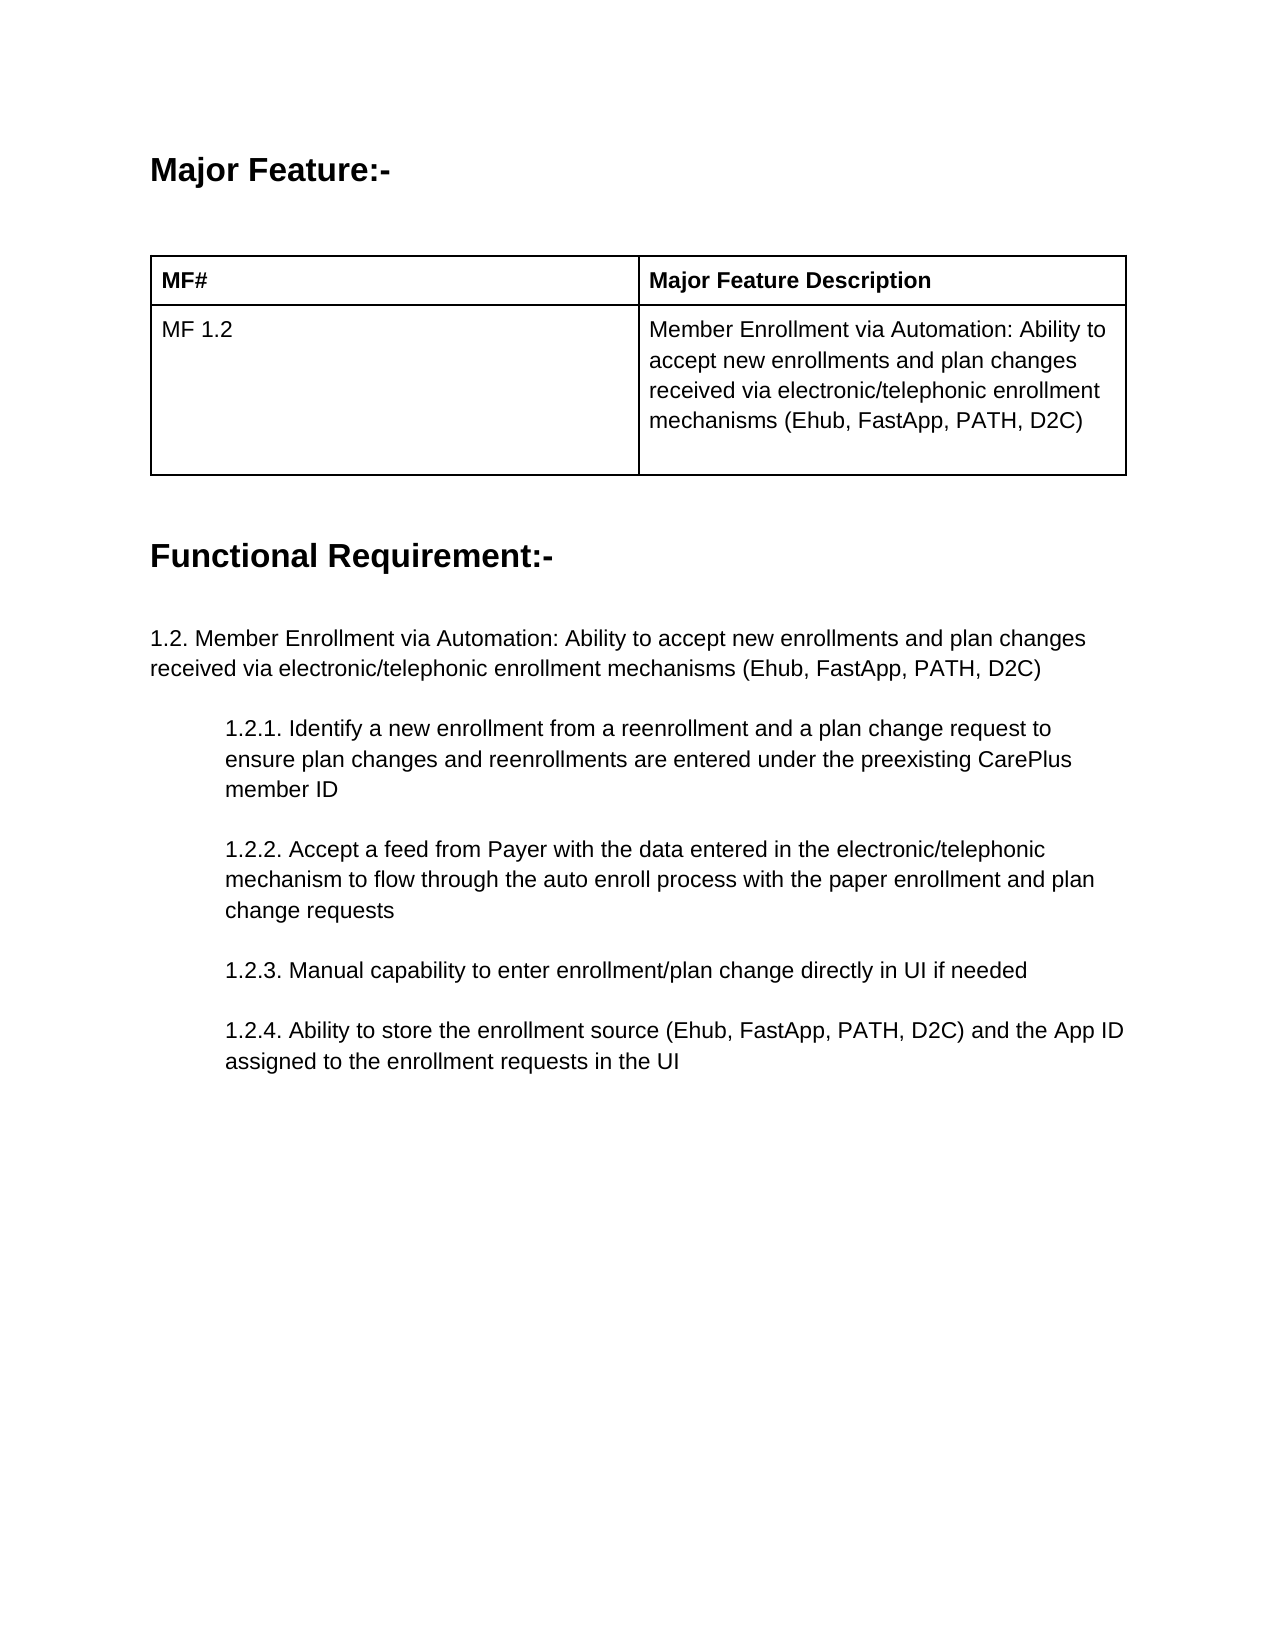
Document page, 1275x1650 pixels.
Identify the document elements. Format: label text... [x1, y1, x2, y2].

text Major Feature:- [150, 150, 1125, 188]
text 1.2.1. Identify a new enrollment from a reenrollment and a plan change request to ensure plan changes and reenrollments are entered under the preexisting CarePlus member ID [225, 715, 1125, 802]
text Functional Requirement:- [150, 536, 1125, 575]
text 1.2.3. Manual capability to enter enrollment/plan change directly in UI if needed [225, 957, 1125, 983]
table_header MF# [152, 257, 638, 304]
text 1.2.4. Ability to store the enrollment source (Ehub, FastApp, PATH, D2C) and the App ID assigned to the enrollment requests in the UI [225, 1017, 1125, 1074]
text 1.2. Member Enrollment via Automation: Ability to accept new enrollments and plan changes received via electronic/telephonic enrollment mechanisms (Ehub, FastApp, PATH, D2C) [150, 625, 1125, 681]
text 1.2.2. Accept a feed from Payer with the data entered in the electronic/telephonic mechanism to flow through the auto enroll process with the paper enrollment and plan change requests [225, 836, 1125, 923]
table_cell Member Enrollment via Automation: Ability to accept new enrollments and plan changes received via electronic/telephonic enrollment mechanisms (Ehub, FastApp, PATH, D2C) [640, 306, 1125, 474]
table_header Major Feature Description [640, 257, 1125, 304]
table_cell MF 1.2 [152, 306, 638, 474]
